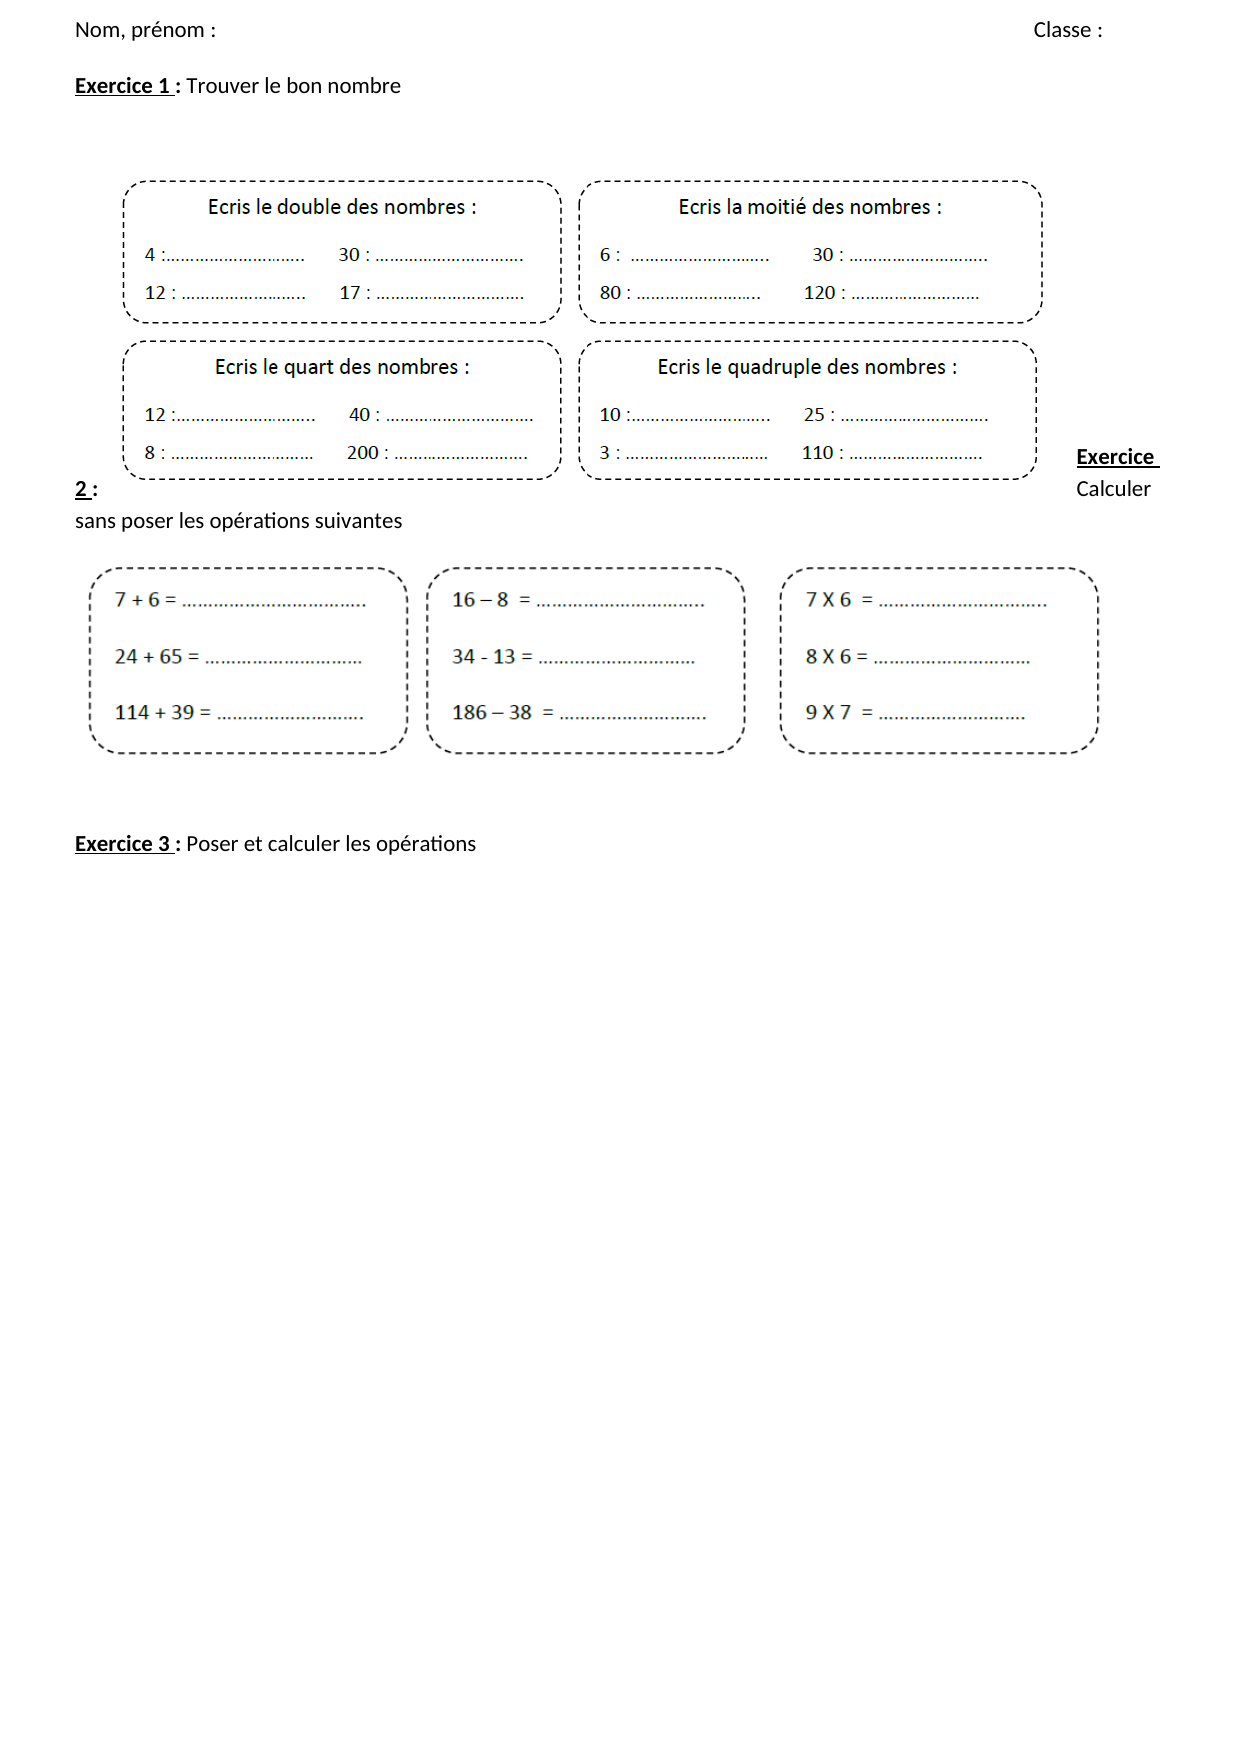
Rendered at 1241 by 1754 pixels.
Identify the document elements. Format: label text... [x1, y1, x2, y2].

text Exercice 1 : Trouver le bon nombre [75, 71, 1165, 99]
text Exercice 2 : Calculer sans poser les opérations suivantes [75, 442, 1165, 534]
text Exercice 3 : Poser et calculer les opérations [75, 829, 1165, 857]
